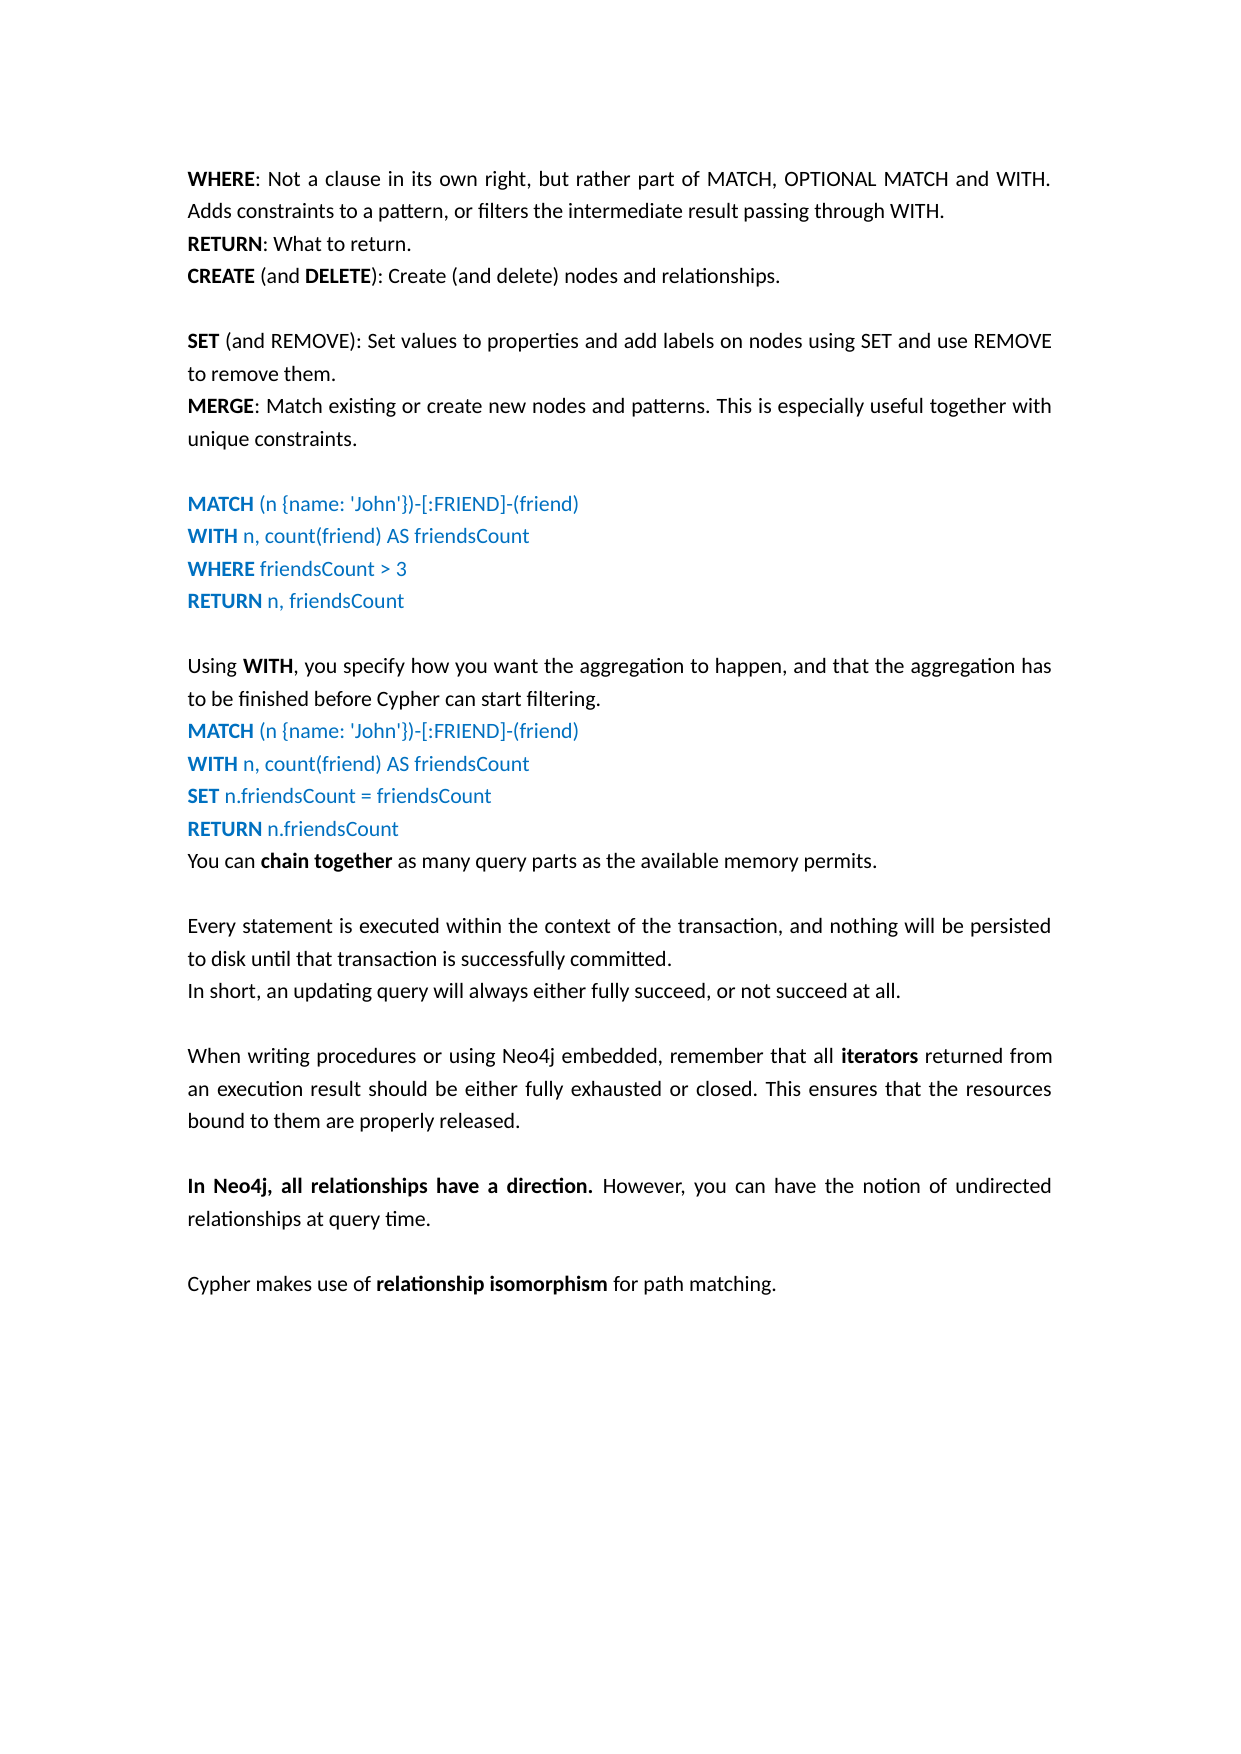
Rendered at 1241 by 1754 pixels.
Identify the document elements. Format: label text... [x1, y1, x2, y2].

text SET (and REMOVE): Set values to properties and add labels on nodes using SET and use REMOVE to remove them. [187, 324, 1053, 389]
text WITH n, count(friend) AS friendsCount [187, 747, 1053, 779]
text RETURN n, friendsCount [187, 584, 1053, 617]
text In short, an updating query will always either fully succeed, or not succeed at all. [187, 974, 1053, 1007]
text When writing procedures or using Neo4j embedded, remember that all iterators returned from an execution result should be either fully exhausted or closed. This ensures that the resources bound to them are properly released. [187, 1039, 1053, 1137]
text CREATE (and DELETE): Create (and delete) nodes and relationships. [187, 259, 1053, 292]
text MERGE: Match existing or create new nodes and patterns. This is especially useful together with unique constraints. [187, 389, 1053, 454]
text RETURN: What to return. [187, 227, 1053, 259]
text MATCH (n {name: 'John'})-[:FRIEND]-(friend) [187, 487, 1053, 519]
text WHERE friendsCount > 3 [187, 552, 1053, 584]
text WHERE: Not a clause in its own right, but rather part of MATCH, OPTIONAL MATCH and WITH. Adds constraints to a pattern, or filters the intermediate result passing through WITH. [187, 162, 1053, 227]
text Every statement is executed within the context of the transaction, and nothing will be persisted to disk until that transaction is successfully committed. [187, 909, 1053, 974]
text MATCH (n {name: 'John'})-[:FRIEND]-(friend) [187, 714, 1053, 747]
text In Neo4j, all relationships have a direction. However, you can have the notion of undirected relationships at query time. [187, 1169, 1053, 1234]
text Cypher makes use of relationship isomorphism for path matching. [187, 1267, 1053, 1299]
text SET n.friendsCount = friendsCount [187, 779, 1053, 812]
text Using WITH, you specify how you want the aggregation to happen, and that the aggregation has to be finished before Cypher can start filtering. [187, 649, 1053, 714]
text WITH n, count(friend) AS friendsCount [187, 519, 1053, 552]
text You can chain together as many query parts as the available memory permits. [187, 844, 1053, 877]
text RETURN n.friendsCount [187, 812, 1053, 844]
